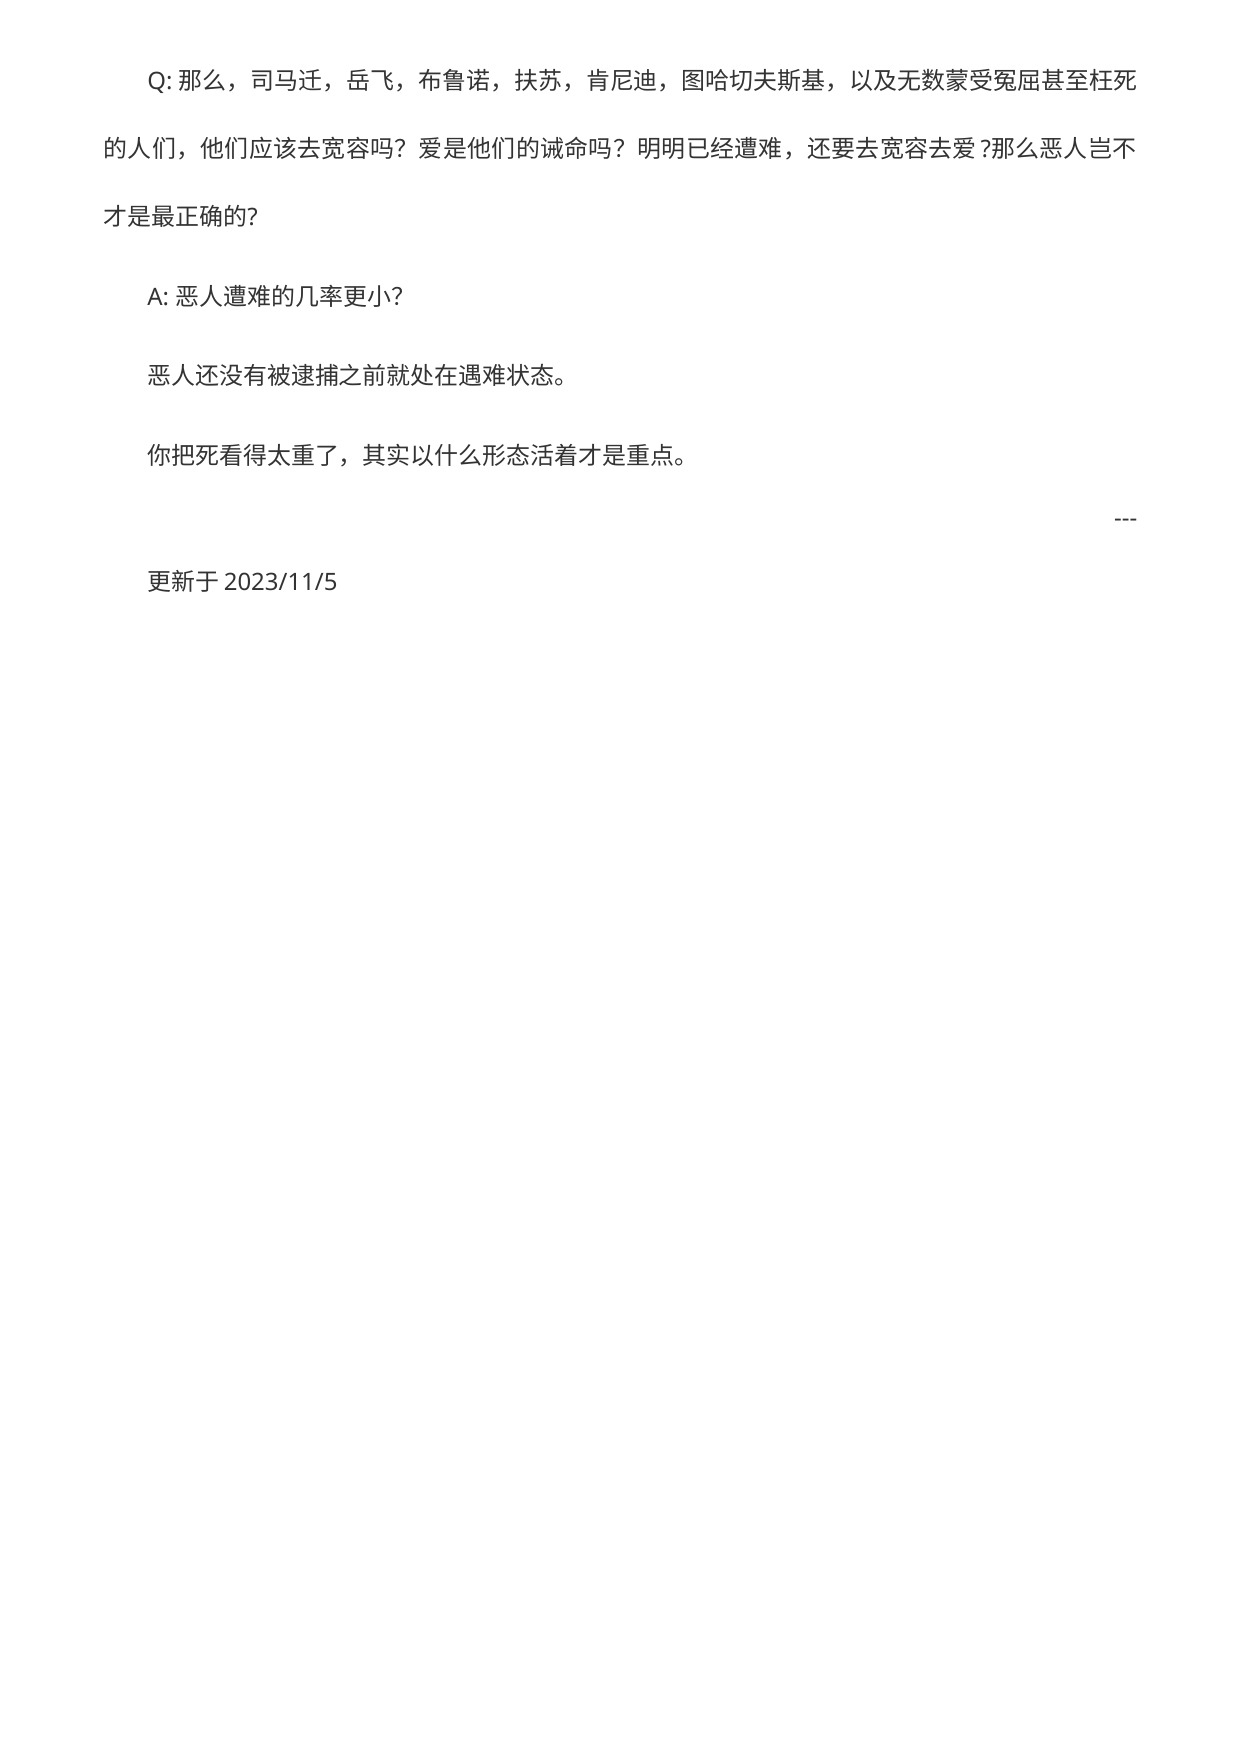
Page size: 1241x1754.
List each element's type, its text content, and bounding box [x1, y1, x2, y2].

text 你把死看得太重了，其实以什么形态活着才是重点。 [103, 420, 1137, 488]
text A: 恶人遭难的几率更小？ [103, 261, 1137, 328]
text --- [103, 500, 1137, 534]
text Q: 那么，司马迁，岳飞，布鲁诺，扶苏，肯尼迪，图哈切夫斯基，以及无数蒙受冤屈甚至枉死的人们，他们应该去宽容吗？爱是他们的诫命吗？明明已经遭难，还要去宽容去爱?那么恶人岂不才是最正确的? [103, 45, 1137, 249]
text 更新于2023/11/5 [103, 546, 1137, 614]
text 恶人还没有被逮捕之前就处在遇难状态。 [103, 340, 1137, 408]
